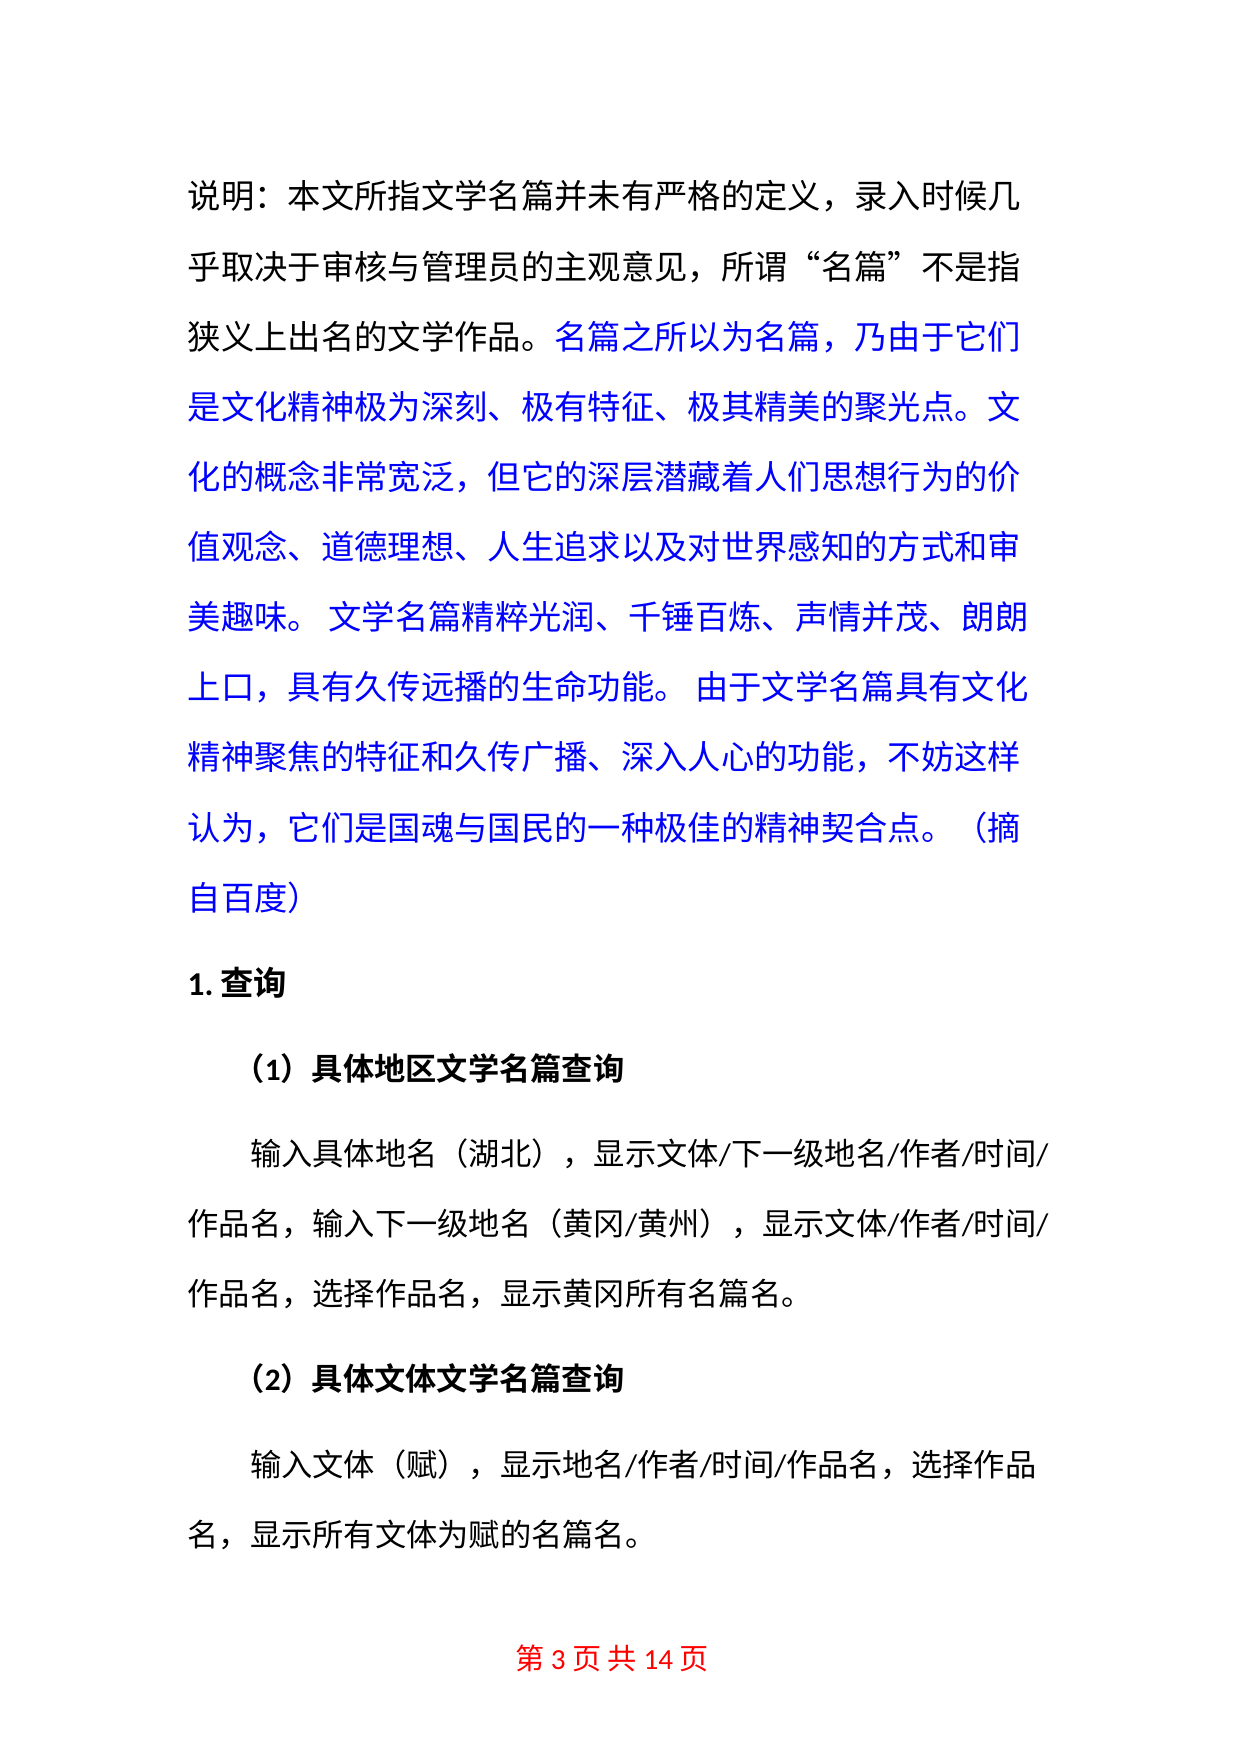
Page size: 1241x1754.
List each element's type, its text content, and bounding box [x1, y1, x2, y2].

list 具体文体文学名篇查询 [233, 1345, 1053, 1410]
list 具体地区文学名篇查询 [233, 1034, 1053, 1099]
list 说明：本文所指文学名篇并未有严格的定义，录入时候几乎取决于审核与管理员的主观意见，所谓“名篇”不是指狭义上出名的文学作品。名篇之所以为名篇，乃由于它们是文化精神极为深刻、极有特征、极其精美的聚光点。文化的概念非常宽泛，但它的深层潜藏着人们思想行为的价值观念、道德理想、人生追求以及对世界感知的方式和审美趣味。 文学名篇精粹光润、千锤百炼、声情并茂、朗朗上口，具有久传远播的生命功能。 由于文学名篇具有文化精神聚焦的特征和久传广播、深入人心的功能，不妨这样认为，它们是国魂与国民的一种极佳的精神契合点。（摘自百度） [187, 162, 1053, 928]
list 输入文体（赋），显示地名/作者/时间/作品名，选择作品名，显示所有文体为赋的名篇名。 [187, 1430, 1053, 1565]
list 输入具体地名（湖北），显示文体/下一级地名/作者/时间/作品名，输入下一级地名（黄冈/黄州），显示文体/作者/时间/作品名，选择作品名，显示黄冈所有名篇名。 [187, 1119, 1053, 1324]
list 查询 [187, 948, 1053, 1013]
